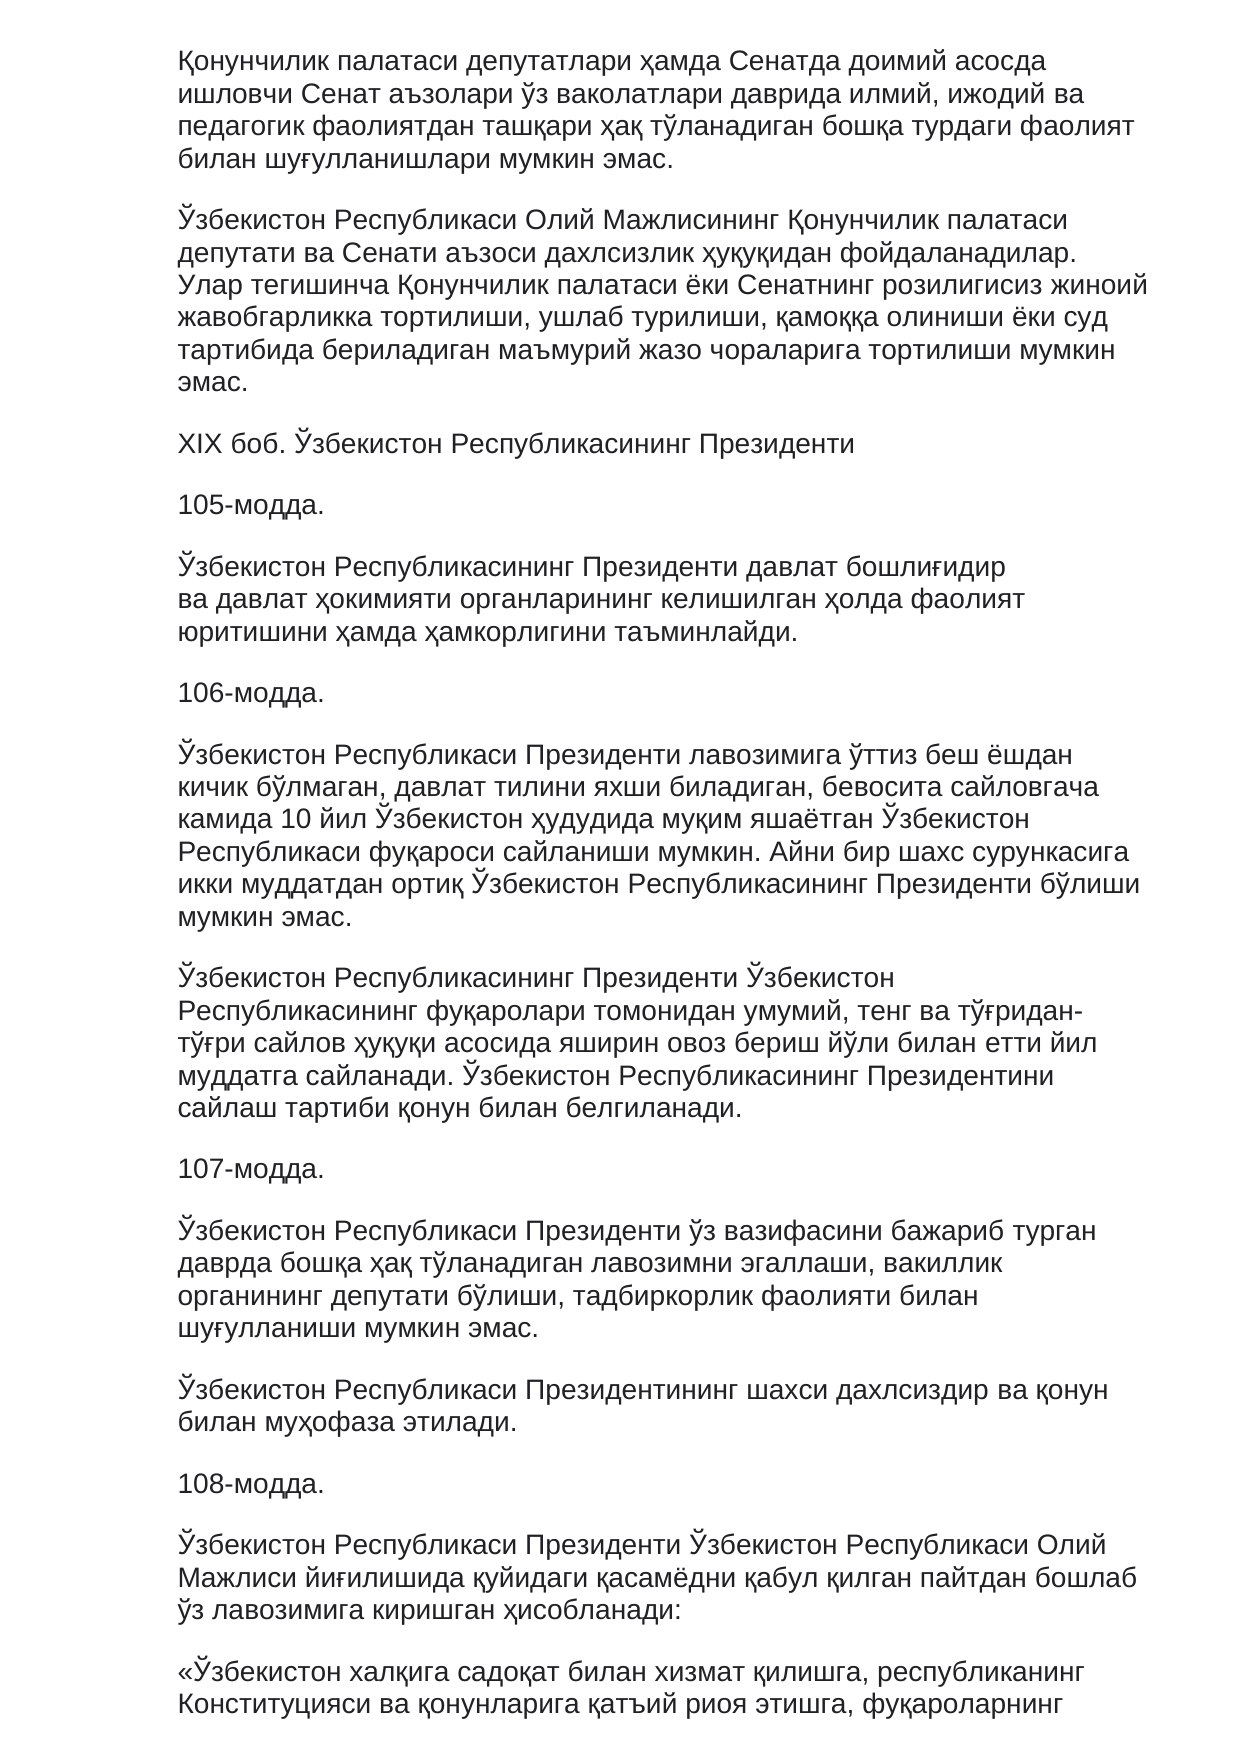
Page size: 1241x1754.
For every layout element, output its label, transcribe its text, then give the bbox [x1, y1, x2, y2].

text Ўзбекистон Республикаси Олий Мажлисининг Қонунчилик палатаси депутати ва Сенати аъзоси дахлсизлик ҳуқуқидан фойдаланадилар. Улар тегишинча Қонунчилик палатаси ёки Сенатнинг розилигисиз жиноий жавобгарликка тортилиши, ушлаб турилиши, қамоққа олиниши ёки суд тартибида бериладиган маъмурий жазо чораларига тортилиши мумкин эмас. [177, 203, 1152, 397]
text 105-модда. [177, 488, 1152, 521]
text Ўзбекистон Республикаси Президентининг шахси дахлсиздир ва қонун билан муҳофаза этилади. [177, 1373, 1152, 1437]
text Ўзбекистон Республикасининг Президенти Ўзбекистон Республикасининг фуқаролари томонидан умумий, тенг ва тўғридан-тўғри сайлов ҳуқуқи асосида яширин овоз бериш йўли билан етти йил муддатга сайланади. Ўзбекистон Республикасининг Президентини сайлаш тартиби қонун билан белгиланади. [177, 961, 1152, 1123]
text 108-модда. [177, 1467, 1152, 1499]
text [177, 1654, 1152, 1719]
text Ўзбекистон Республикаси Президенти Ўзбекистон Республикаси Олий Мажлиси йиғилишида қуйидаги қасамёдни қабул қилган пайтдан бошлаб ўз лавозимига киришган ҳисобланади: [177, 1528, 1152, 1625]
text Ўзбекистон Республикаси Президенти ўз вазифасини бажариб турган даврда бошқа ҳақ тўланадиган лавозимни эгаллаши, вакиллик органининг депутати бўлиши, тадбиркорлик фаолияти билан шуғулланиши мумкин эмас. [177, 1214, 1152, 1343]
text Ўзбекистон Республикаси Президенти лавозимига ўттиз беш ёшдан кичик бўлмаган, давлат тилини яхши биладиган, бевосита сайловгача камида 10 йил Ўзбекистон ҳудудида муқим яшаётган Ўзбекистон Республикаси фуқароси сайланиши мумкин. Айни бир шахс сурункасига икки муддатдан ортиқ Ўзбекистон Республикасининг Президенти бўлиши мумкин эмас. [177, 738, 1152, 932]
text Ўзбекистон Республикасининг Президенти давлат бошлиғидир ва давлат ҳокимияти органларининг келишилган ҳолда фаолият юритишини ҳамда ҳамкорлигини таъминлайди. [177, 550, 1152, 647]
text Қонунчилик палатаси депутатлари ҳамда Сенатда доимий асосда ишловчи Сенат аъзолари ўз ваколатлари даврида илмий, ижодий ва педагогик фаолиятдан ташқари ҳақ тўланадиган бошқа турдаги фаолият билан шуғулланишлари мумкин эмас. [177, 44, 1152, 174]
text 107-модда. [177, 1152, 1152, 1185]
text 106-модда. [177, 676, 1152, 708]
text XIX боб. Ўзбекистон Республикасининг Президенти [177, 427, 1152, 459]
